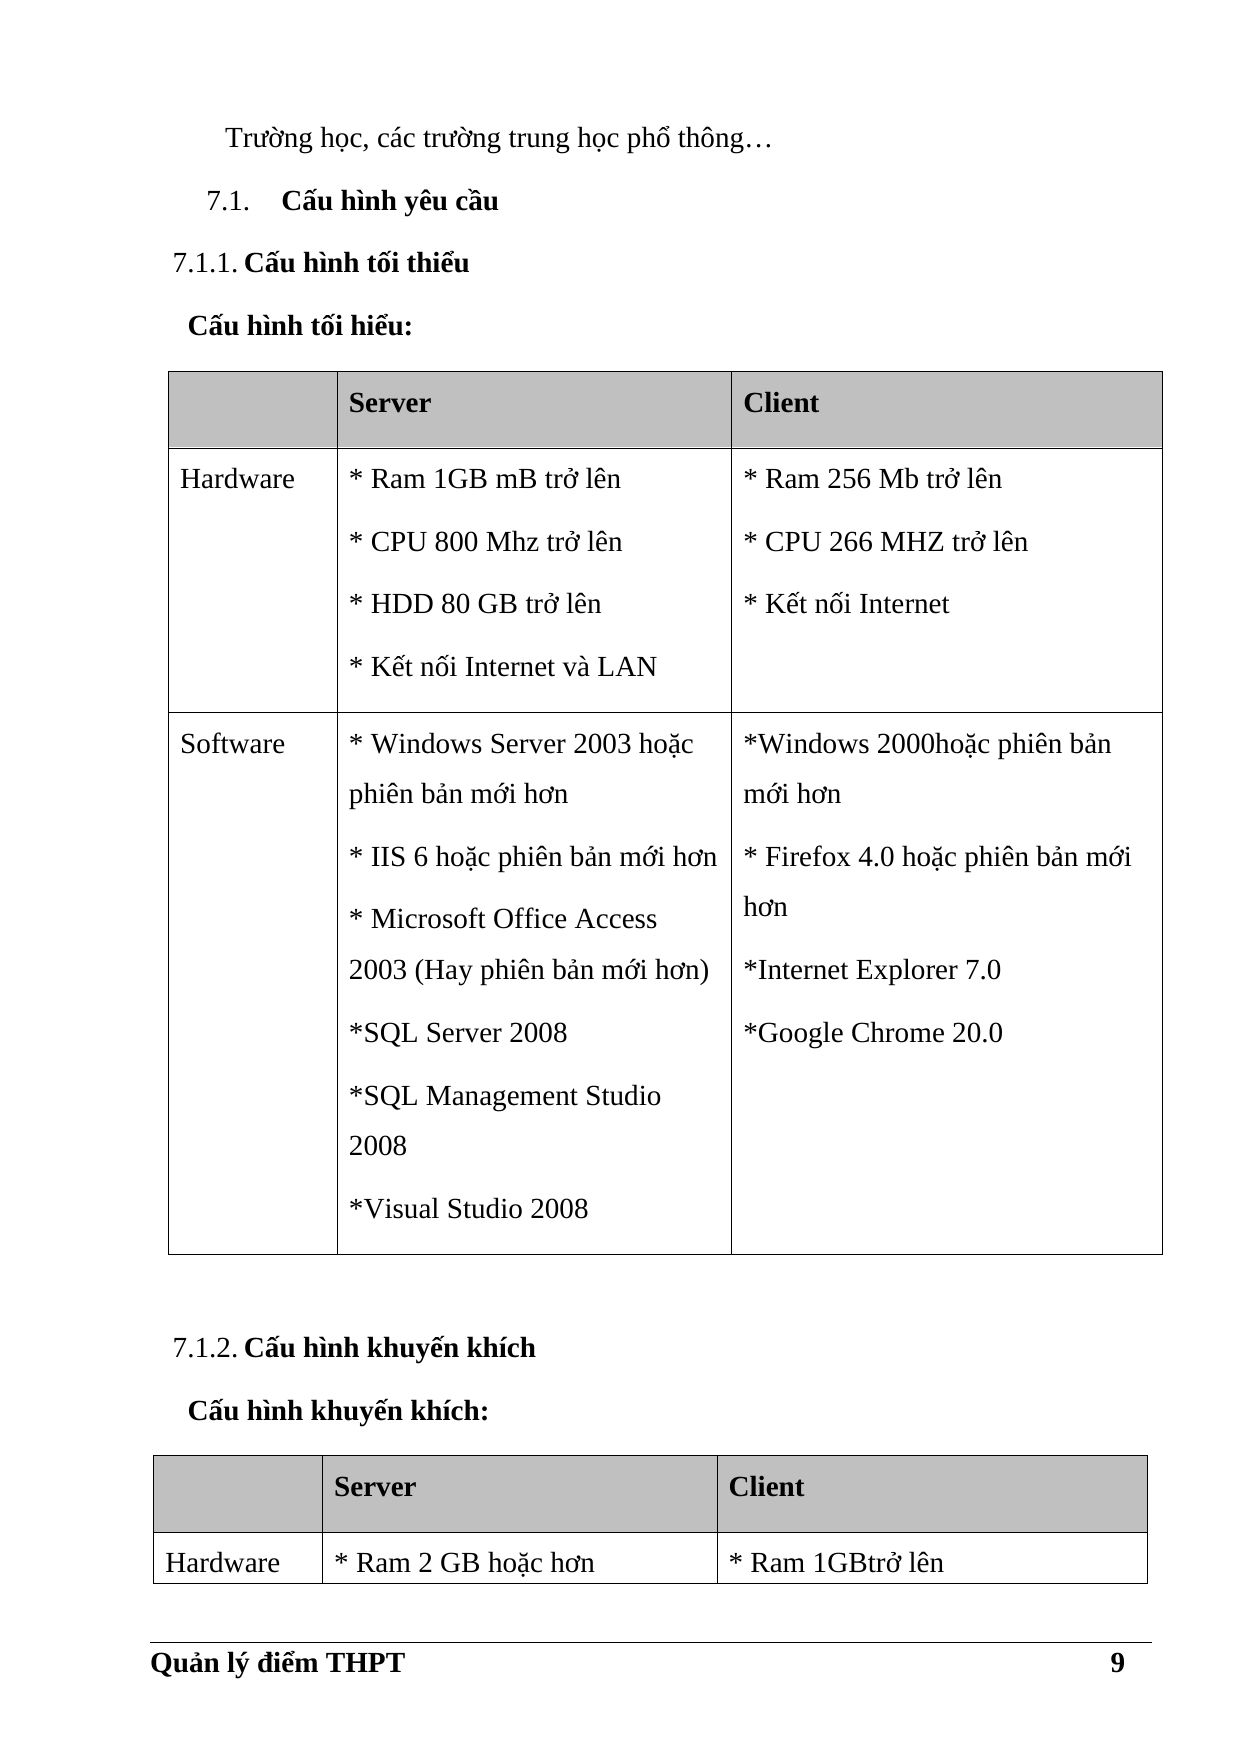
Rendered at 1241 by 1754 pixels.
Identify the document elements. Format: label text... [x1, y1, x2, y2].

table_header Server [338, 372, 731, 447]
table_cell Software [169, 713, 337, 1253]
table_cell Hardware [169, 449, 337, 712]
table_cell * Windows Server 2003 hoặc phiên bản mới hơn * IIS 6 hoặc phiên bản mới hơn * Microsoft Office Access 2003 (Hay phiên bản mới hơn) *SQL Server 2008 *SQL Management Studio 2008 *Visual Studio 2008 [338, 713, 731, 1253]
list Cấu hình tối hiểu: [187, 308, 1152, 342]
table_cell * Ram 256 Mb trở lên * CPU 266 MHZ trở lên * Kết nối Internet [732, 449, 1162, 712]
subtitle Cấu hình yêu cầu [206, 183, 1152, 216]
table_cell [718, 1533, 1147, 1582]
table_header [169, 372, 337, 447]
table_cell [323, 1533, 717, 1582]
table_header [154, 1456, 322, 1532]
table_cell Hardware [154, 1533, 322, 1582]
table_header Client [732, 372, 1162, 447]
list Cấu hình khuyến khích: [187, 1393, 1152, 1426]
table_header Server [323, 1456, 717, 1532]
table_header Client [718, 1456, 1147, 1532]
subtitle Cấu hình tối thiểu [172, 246, 1152, 279]
table_cell *Windows 2000hoặc phiên bản mới hơn * Firefox 4.0 hoặc phiên bản mới hơn *Internet Explorer 7.0 *Google Chrome 20.0 [732, 713, 1162, 1253]
table_cell * Ram 1GB mB trở lên * CPU 800 Mhz trở lên * HDD 80 GB trở lên * Kết nối Internet và LAN [338, 449, 731, 712]
text Trường học, các trường trung học phổ thông… [150, 120, 1152, 153]
subtitle Cấu hình khuyến khích [172, 1330, 1152, 1363]
